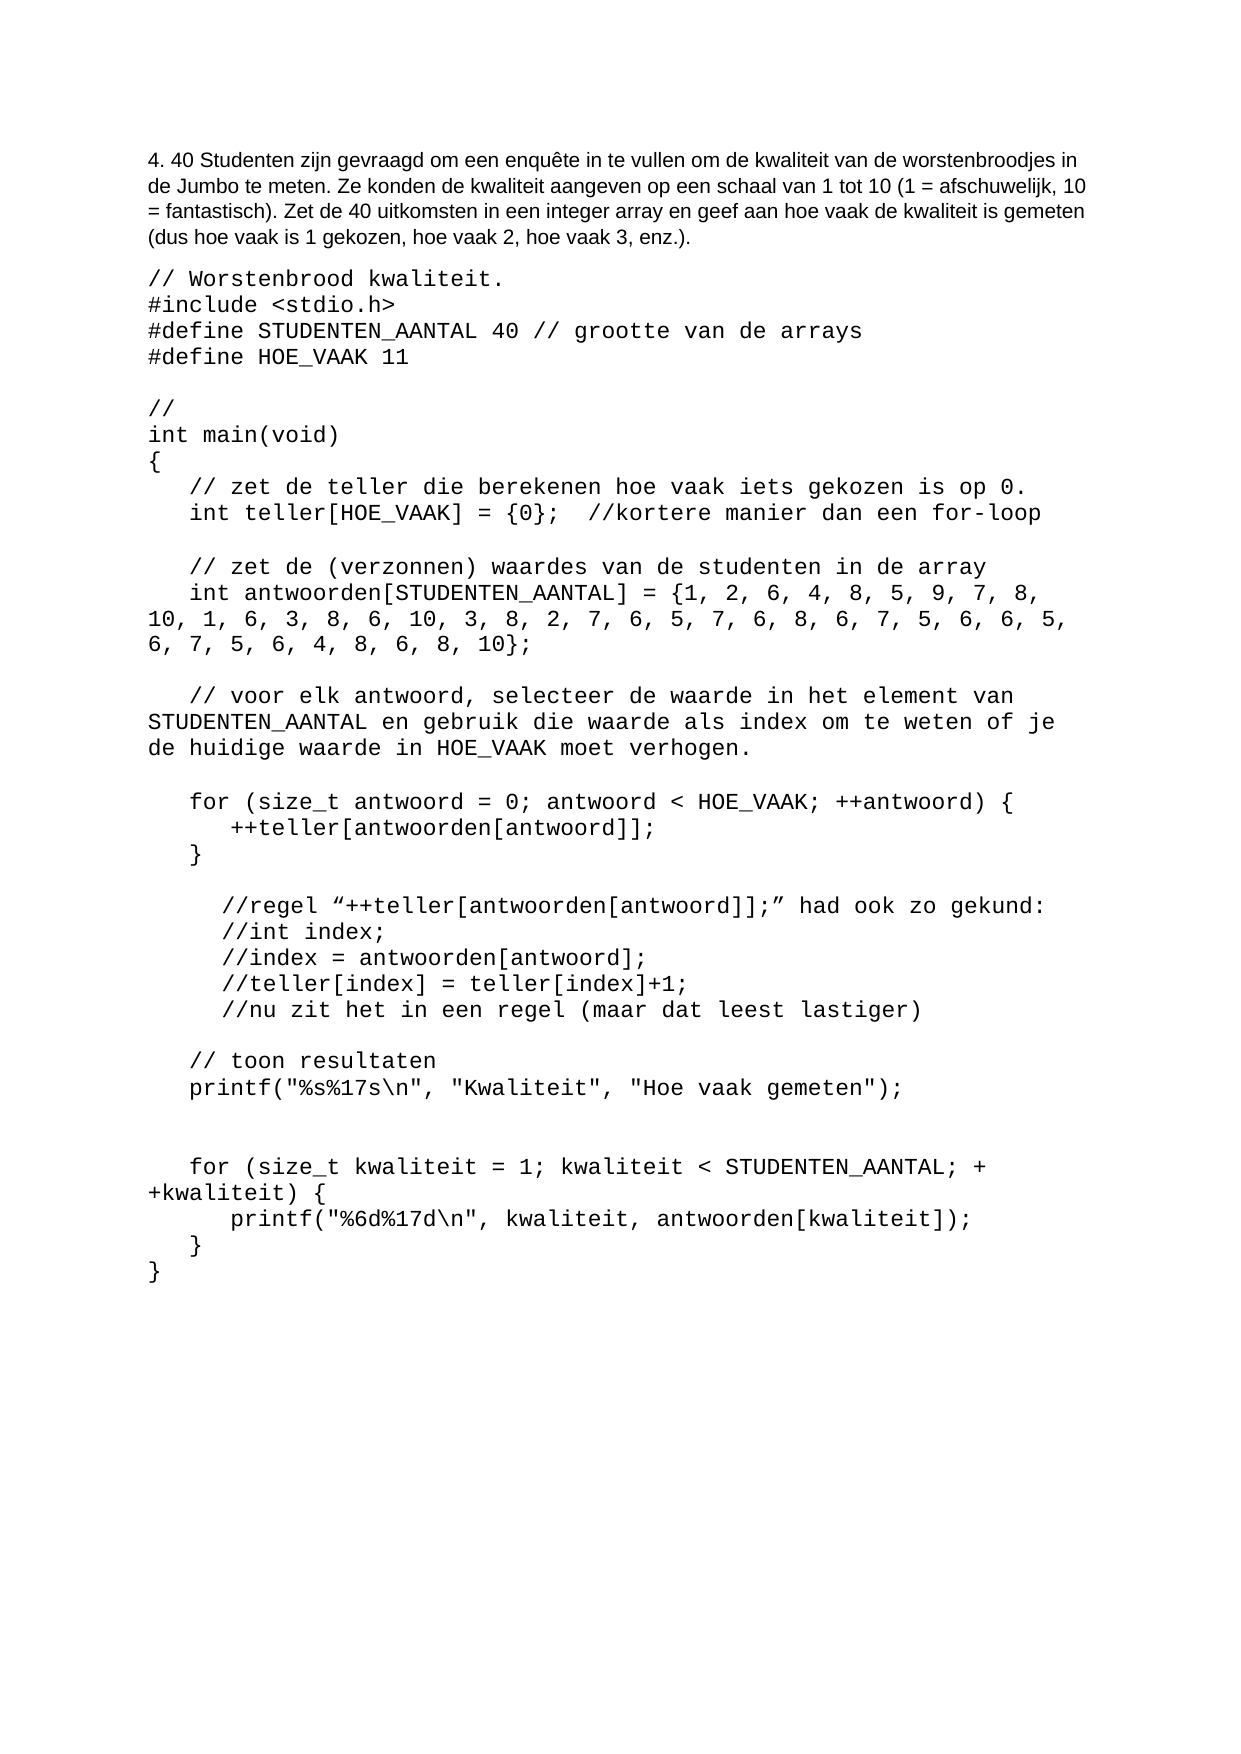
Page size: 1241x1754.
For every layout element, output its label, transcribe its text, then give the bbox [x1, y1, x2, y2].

text // voor elk antwoord, selecteer de waarde in het element van STUDENTEN_AANTAL en gebruik die waarde als index om te weten of je de huidige waarde in HOE_VAAK moet verhogen. [148, 685, 1093, 762]
text //index = antwoorden[antwoord]; [148, 946, 1093, 972]
text int teller[HOE_VAAK] = {0}; //kortere manier dan een for-loop [148, 501, 1093, 527]
text // [148, 397, 1093, 423]
text for (size_t antwoord = 0; antwoord < HOE_VAAK; ++antwoord) { [148, 791, 1093, 816]
text // zet de (verzonnen) waardes van de studenten in de array [148, 555, 1093, 581]
text } [148, 1233, 1093, 1259]
text int main(void) [148, 423, 1093, 449]
text //int index; [148, 920, 1093, 946]
text #include <stdio.h> [148, 293, 1093, 319]
text printf("%s%17s\n", "Kwaliteit", "Hoe vaak gemeten"); [148, 1076, 1093, 1102]
text ++teller[antwoorden[antwoord]]; [148, 816, 1093, 842]
text //teller[index] = teller[index]+1; [148, 972, 1093, 998]
text 4. 40 Studenten zijn gevraagd om een enquête in te vullen om de kwaliteit van de worstenbroodjes in de Jumbo te meten. Ze konden de kwaliteit aangeven op een schaal van 1 tot 10 (1 = afschuwelijk, 10 = fantastisch). Zet de 40 uitkomsten in een integer array en geef aan hoe vaak de kwaliteit is gemeten (dus hoe vaak is 1 gekozen, hoe vaak 2, hoe vaak 3, enz.). [148, 148, 1093, 249]
text { [148, 449, 1093, 475]
text } [148, 1259, 1093, 1285]
text printf("%6d%17d\n", kwaliteit, antwoorden[kwaliteit]); [148, 1208, 1093, 1233]
text // Worstenbrood kwaliteit. [148, 268, 1093, 293]
text //regel “++teller[antwoorden[antwoord]];” had ook zo gekund: [148, 894, 1093, 920]
text #define HOE_VAAK 11 [148, 345, 1093, 371]
text //nu zit het in een regel (maar dat leest lastiger) [148, 998, 1093, 1024]
text int antwoorden[STUDENTEN_AANTAL] = {1, 2, 6, 4, 8, 5, 9, 7, 8, 10, 1, 6, 3, 8, 6, 10, 3, 8, 2, 7, 6, 5, 7, 6, 8, 6, 7, 5, 6, 6, 5, 6, 7, 5, 6, 4, 8, 6, 8, 10}; [148, 581, 1093, 659]
text } [148, 842, 1093, 868]
text // zet de teller die berekenen hoe vaak iets gekozen is op 0. [148, 475, 1093, 501]
text for (size_t kwaliteit = 1; kwaliteit < STUDENTEN_AANTAL; ++kwaliteit) { [148, 1156, 1093, 1208]
text #define STUDENTEN_AANTAL 40 // grootte van de arrays [148, 319, 1093, 345]
text // toon resultaten [148, 1050, 1093, 1076]
